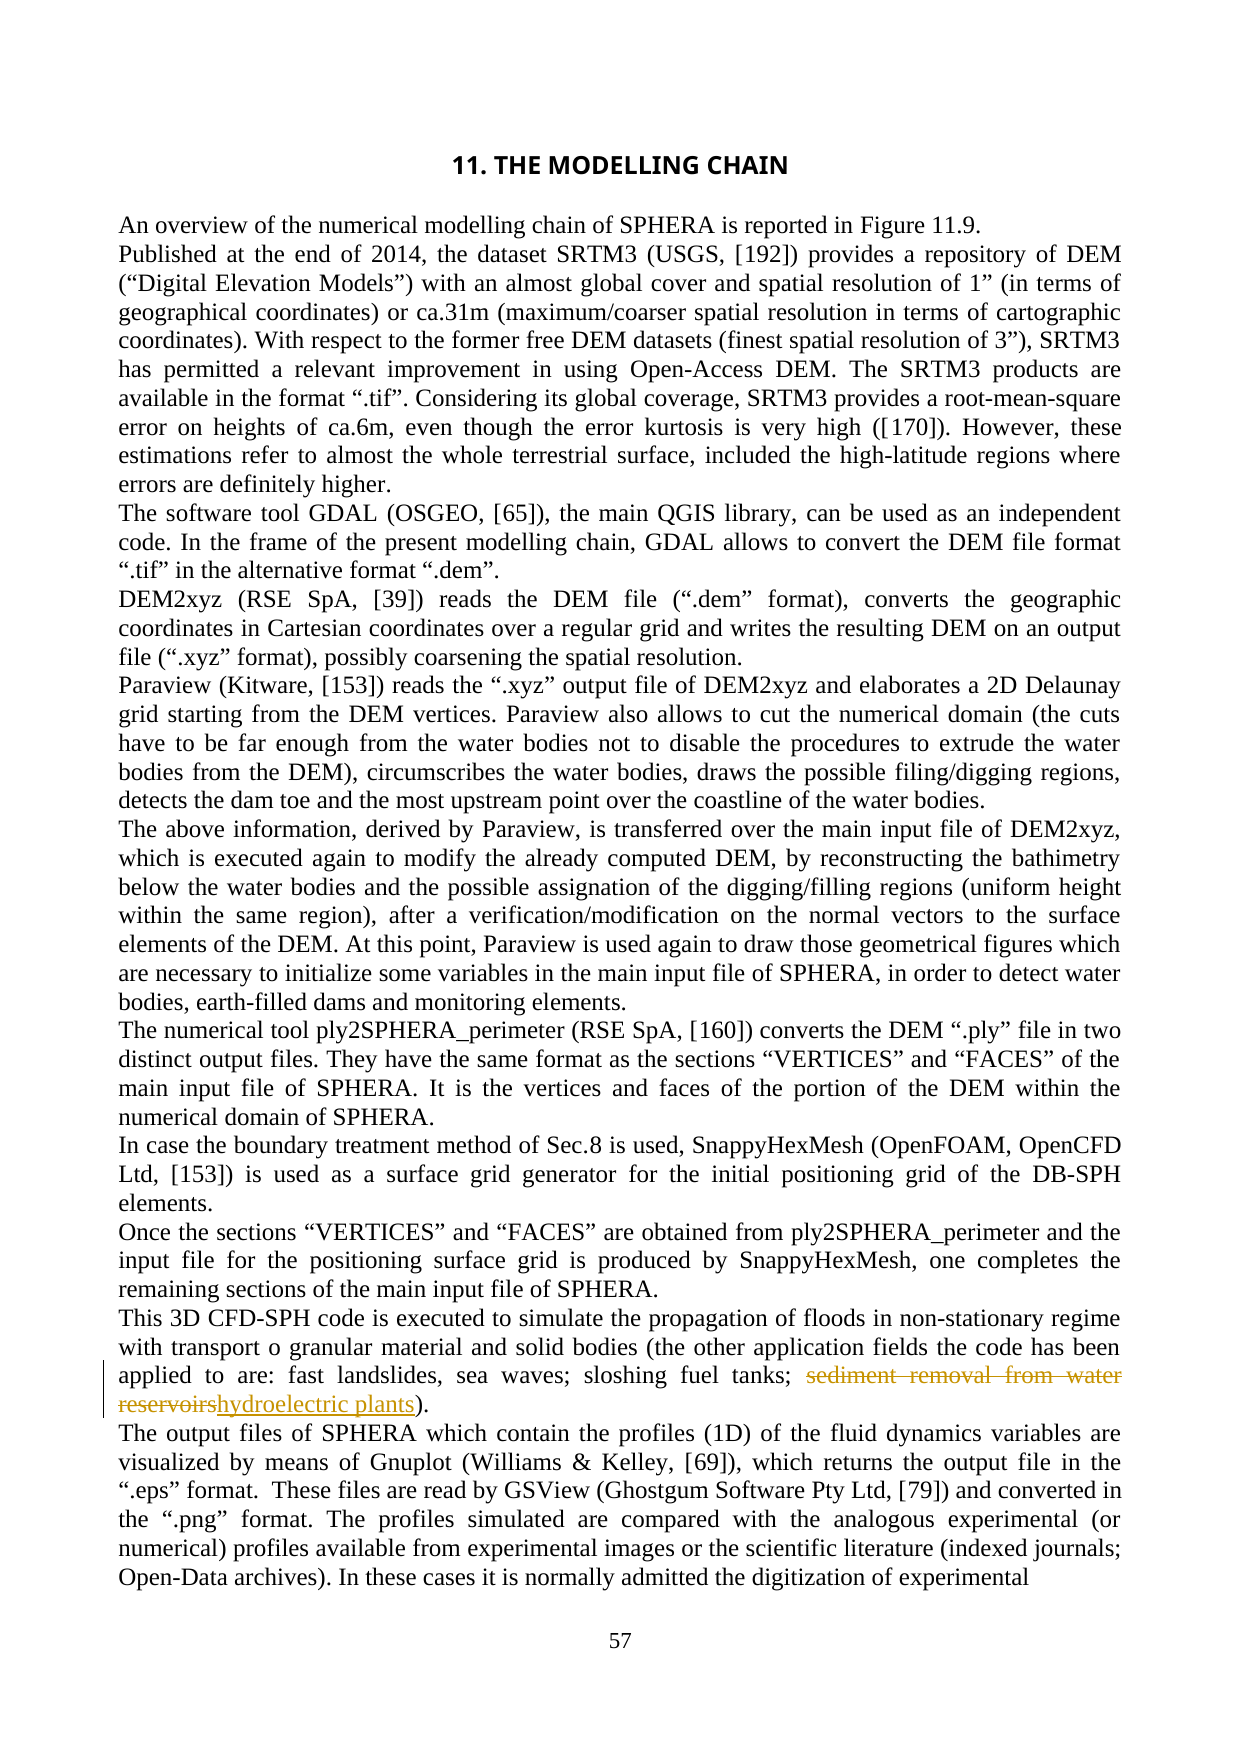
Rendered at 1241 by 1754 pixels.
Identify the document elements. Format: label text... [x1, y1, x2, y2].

text Paraview (Kitware, [153]) reads the “.xyz” output file of DEM2xyz and elaborates a 2D Delaunay grid starting from the DEM vertices. Paraview also allows to cut the numerical domain (the cuts have to be far enough from the water bodies not to disable the procedures to extrude the water bodies from the DEM), circumscribes the water bodies, draws the possible filing/digging regions, detects the dam toe and the most upstream point over the coastline of the water bodies. [118, 670, 1122, 814]
text The software tool GDAL (OSGEO, [65]), the main QGIS library, can be used as an independent code. In the frame of the present modelling chain, GDAL allows to convert the DEM file format “.tif” in the alternative format “.dem”. [118, 498, 1122, 584]
text The numerical tool ply2SPHERA_perimeter (RSE SpA, [160]) converts the DEM “.ply” file in two distinct output files. They have the same format as the sections “VERTICES” and “FACES” of the main input file of SPHERA. It is the vertices and faces of the portion of the DEM within the numerical domain of SPHERA. [118, 1015, 1122, 1130]
text This 3D CFD-SPH code is executed to simulate the propagation of floods in non-stationary regime with transport o granular material and solid bodies (the other application fields the code has been applied to are: fast landslides, sea waves; sloshing fuel tanks; ). [118, 1303, 1122, 1418]
text DEM2xyz (RSE SpA, [39]) reads the DEM file (“.dem” format), converts the geographic coordinates in Cartesian coordinates over a regular grid and writes the resulting DEM on an output file (“.xyz” format), possibly coarsening the spatial resolution. [118, 584, 1122, 670]
text The above information, derived by Paraview, is transferred over the main input file of DEM2xyz, which is executed again to modify the already computed DEM, by reconstructing the bathimetry below the water bodies and the possible assignation of the digging/filling regions (uniform height within the same region), after a verification/modification on the normal vectors to the surface elements of the DEM. At this point, Paraview is used again to draw those geometrical figures which are necessary to initialize some variables in the main input file of SPHERA, in order to detect water bodies, earth-filled dams and monitoring elements. [118, 814, 1122, 1015]
text Published at the end of 2014, the dataset SRTM3 (USGS, [192]) provides a repository of DEM (“Digital Elevation Models”) with an almost global cover and spatial resolution of 1” (in terms of geographical coordinates) or ca.31m (maximum/coarser spatial resolution in terms of cartographic coordinates). With respect to the former free DEM datasets (finest spatial resolution of 3”), SRTM3 has permitted a relevant improvement in using Open-Access DEM. The SRTM3 products are available in the format “.tif”. Considering its global coverage, SRTM3 provides a root-mean-square error on heights of ca.6m, even though the error kurtosis is very high ([170]). However, these estimations refer to almost the whole terrestrial surface, included the high-latitude regions where errors are definitely higher. [118, 239, 1122, 498]
text In case the boundary treatment method of Sec.8 is used, SnappyHexMesh (OpenFOAM, OpenCFD Ltd, [153]) is used as a surface grid generator for the initial positioning grid of the DB-SPH elements. [118, 1130, 1122, 1217]
text The output files of SPHERA which contain the profiles (1D) of the fluid dynamics variables are visualized by means of Gnuplot (Williams & Kelley, [69]), which returns the output file in the “.eps” format. These files are read by GSView (Ghostgum Software Pty Ltd, [79]) and converted in the “.png” format. The profiles simulated are compared with the analogous experimental (or numerical) profiles available from experimental images or the scientific literature (indexed journals; Open-Data archives). In these cases it is normally admitted the digitization of experimental [118, 1418, 1122, 1590]
text Once the sections “VERTICES” and “FACES” are obtained from ply2SPHERA_perimeter and the input file for the positioning surface grid is produced by SnappyHexMesh, one completes the remaining sections of the main input file of SPHERA. [118, 1217, 1122, 1303]
subtitle The modelling chain [118, 148, 1122, 182]
